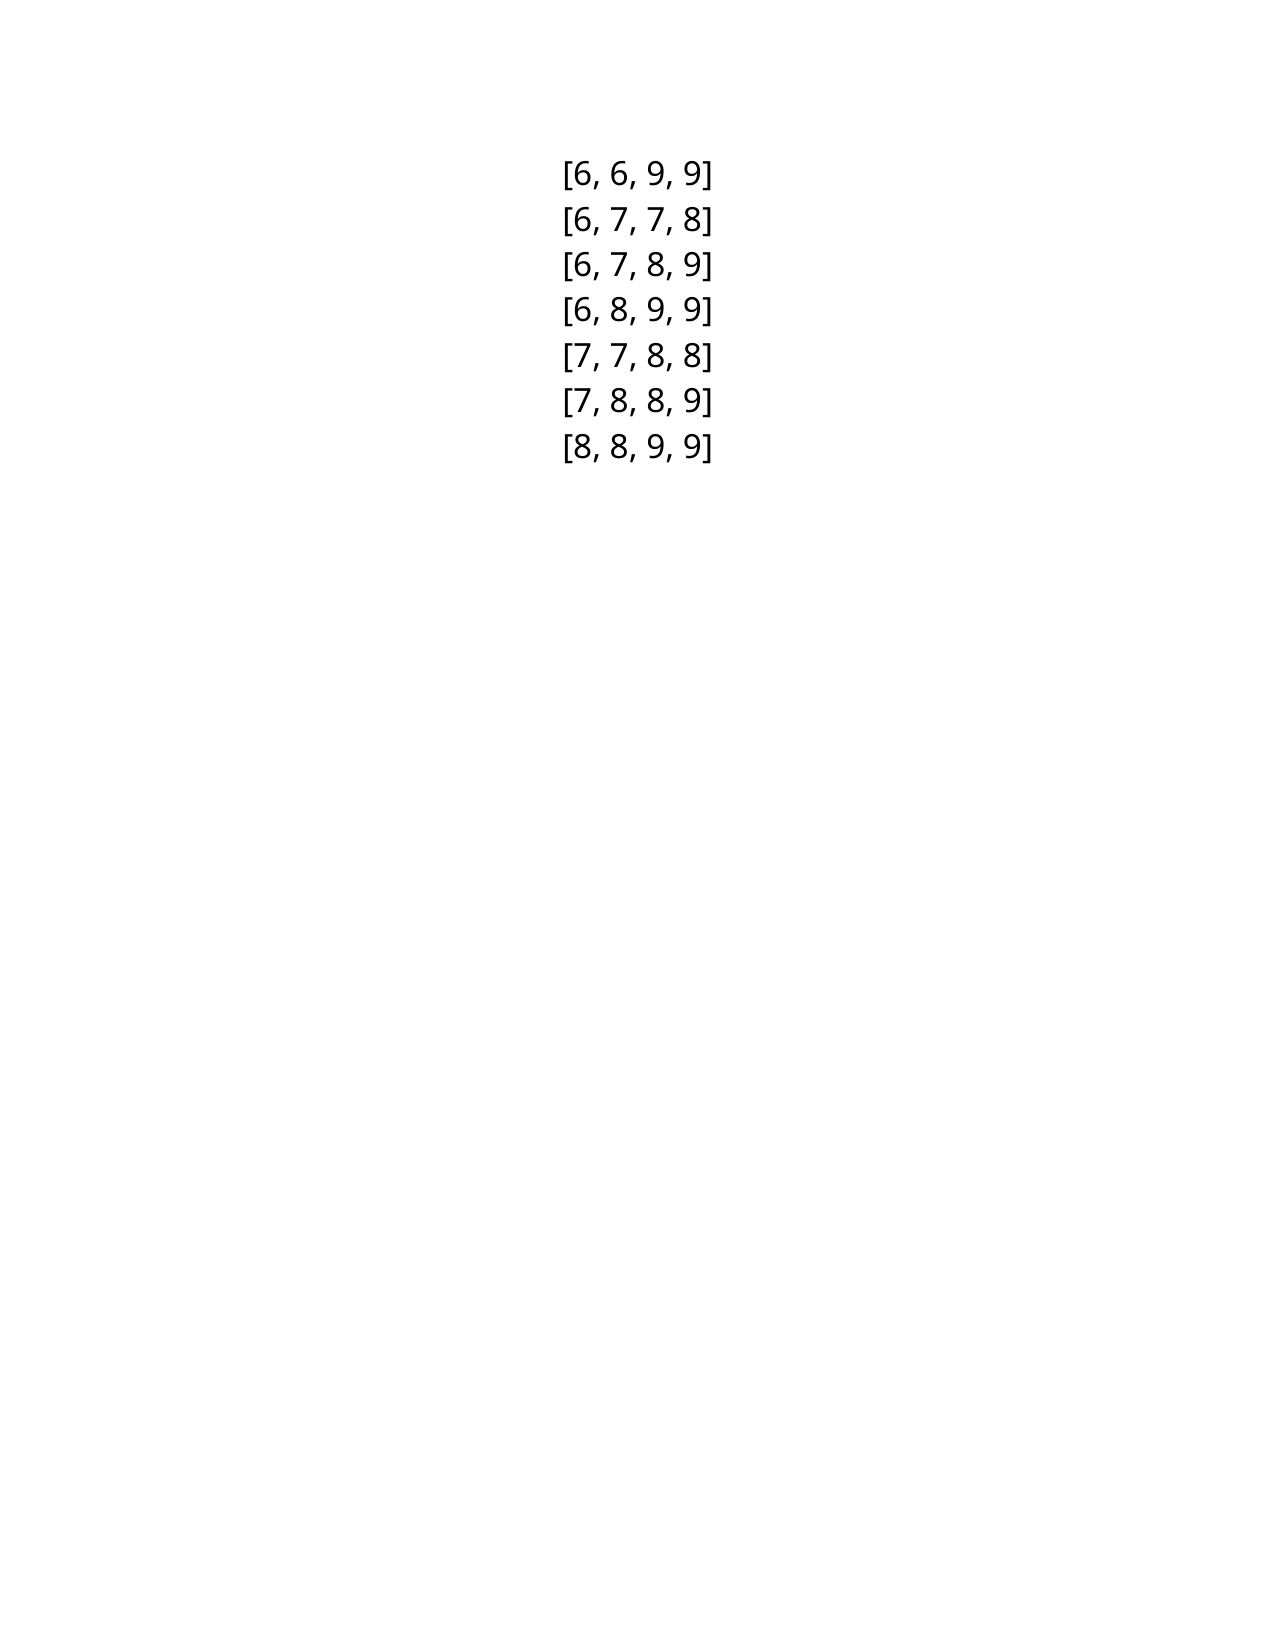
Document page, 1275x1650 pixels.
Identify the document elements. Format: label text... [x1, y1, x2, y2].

text [7, 7, 8, 8] [150, 332, 1125, 377]
text [6, 7, 7, 8] [150, 195, 1125, 241]
text [6, 6, 9, 9] [150, 150, 1125, 195]
text [6, 8, 9, 9] [150, 286, 1125, 332]
text [8, 8, 9, 9] [150, 422, 1125, 468]
text [6, 7, 8, 9] [150, 241, 1125, 286]
text [7, 8, 8, 9] [150, 377, 1125, 422]
